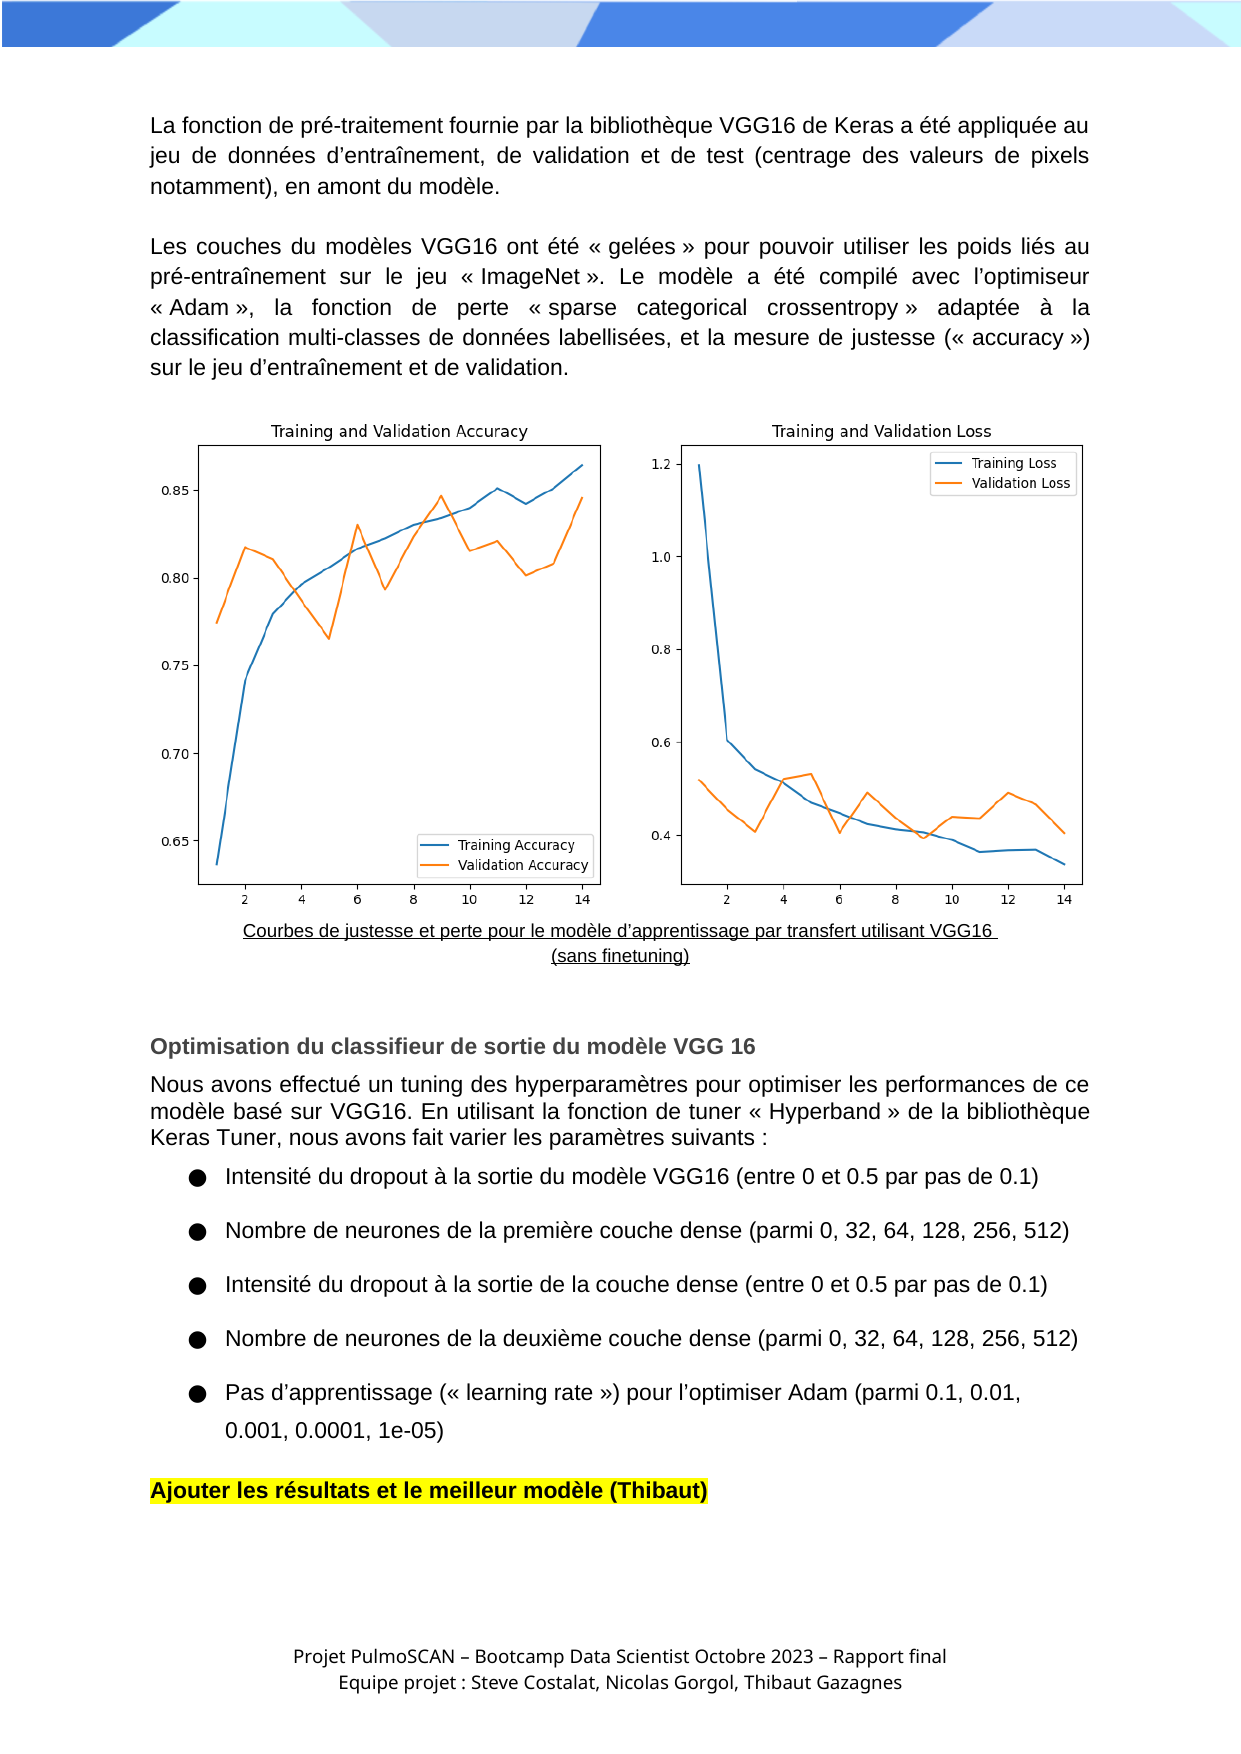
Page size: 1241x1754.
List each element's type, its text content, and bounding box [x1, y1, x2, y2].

text La fonction de pré-traitement fournie par la bibliothèque VGG16 de Keras a été appliquée au jeu de données d’entraînement, de validation et de test (centrage des valeurs de pixels notamment), en amont du modèle. [150, 112, 1090, 199]
list Nombre de neurones de la première couche dense (parmi 0, 32, 64, 128, 256, 512) [187, 1204, 1090, 1251]
text Nous avons effectué un tuning des hyperparamètres pour optimiser les performances de ce modèle basé sur VGG16. En utilisant la fonction de tuner « Hyperband » de la bibliothèque Keras Tuner, nous avons fait varier les paramètres suivants : [150, 1071, 1090, 1150]
text Ajouter les résultats et le meilleur modèle (Thibaut) [150, 1477, 1090, 1504]
list Nombre de neurones de la deuxième couche dense (parmi 0, 32, 64, 128, 256, 512) [187, 1312, 1090, 1359]
picture [150, 414, 1091, 916]
text Les couches du modèles VGG16 ont été « gelées » pour pouvoir utiliser les poids liés au pré-entraînement sur le jeu « ImageNet ». Le modèle a été compilé avec l’optimiseur « Adam », la fonction de perte « sparse categorical crossentropy » adaptée à la classification multi-classes de données labellisées, et la mesure de justesse (« accuracy ») sur le jeu d’entraînement et de validation. [150, 233, 1090, 380]
subtitle Optimisation du classifieur de sortie du modèle VGG 16 [150, 1033, 1090, 1059]
list Intensité du dropout à la sortie de la couche dense (entre 0 et 0.5 par pas de 0.1) [187, 1258, 1090, 1305]
picture [3, 2, 1241, 47]
list Pas d’apprentissage (« learning rate ») pour l’optimiser Adam (parmi 0.1, 0.01, 0.001, 0.0001, 1e-05) [187, 1366, 1090, 1443]
list Intensité du dropout à la sortie du modèle VGG16 (entre 0 et 0.5 par pas de 0.1) [187, 1150, 1090, 1197]
text Courbes de justesse et perte pour le modèle d’apprentissage par transfert utilisant VGG16 (sans finetuning) [150, 920, 1090, 966]
